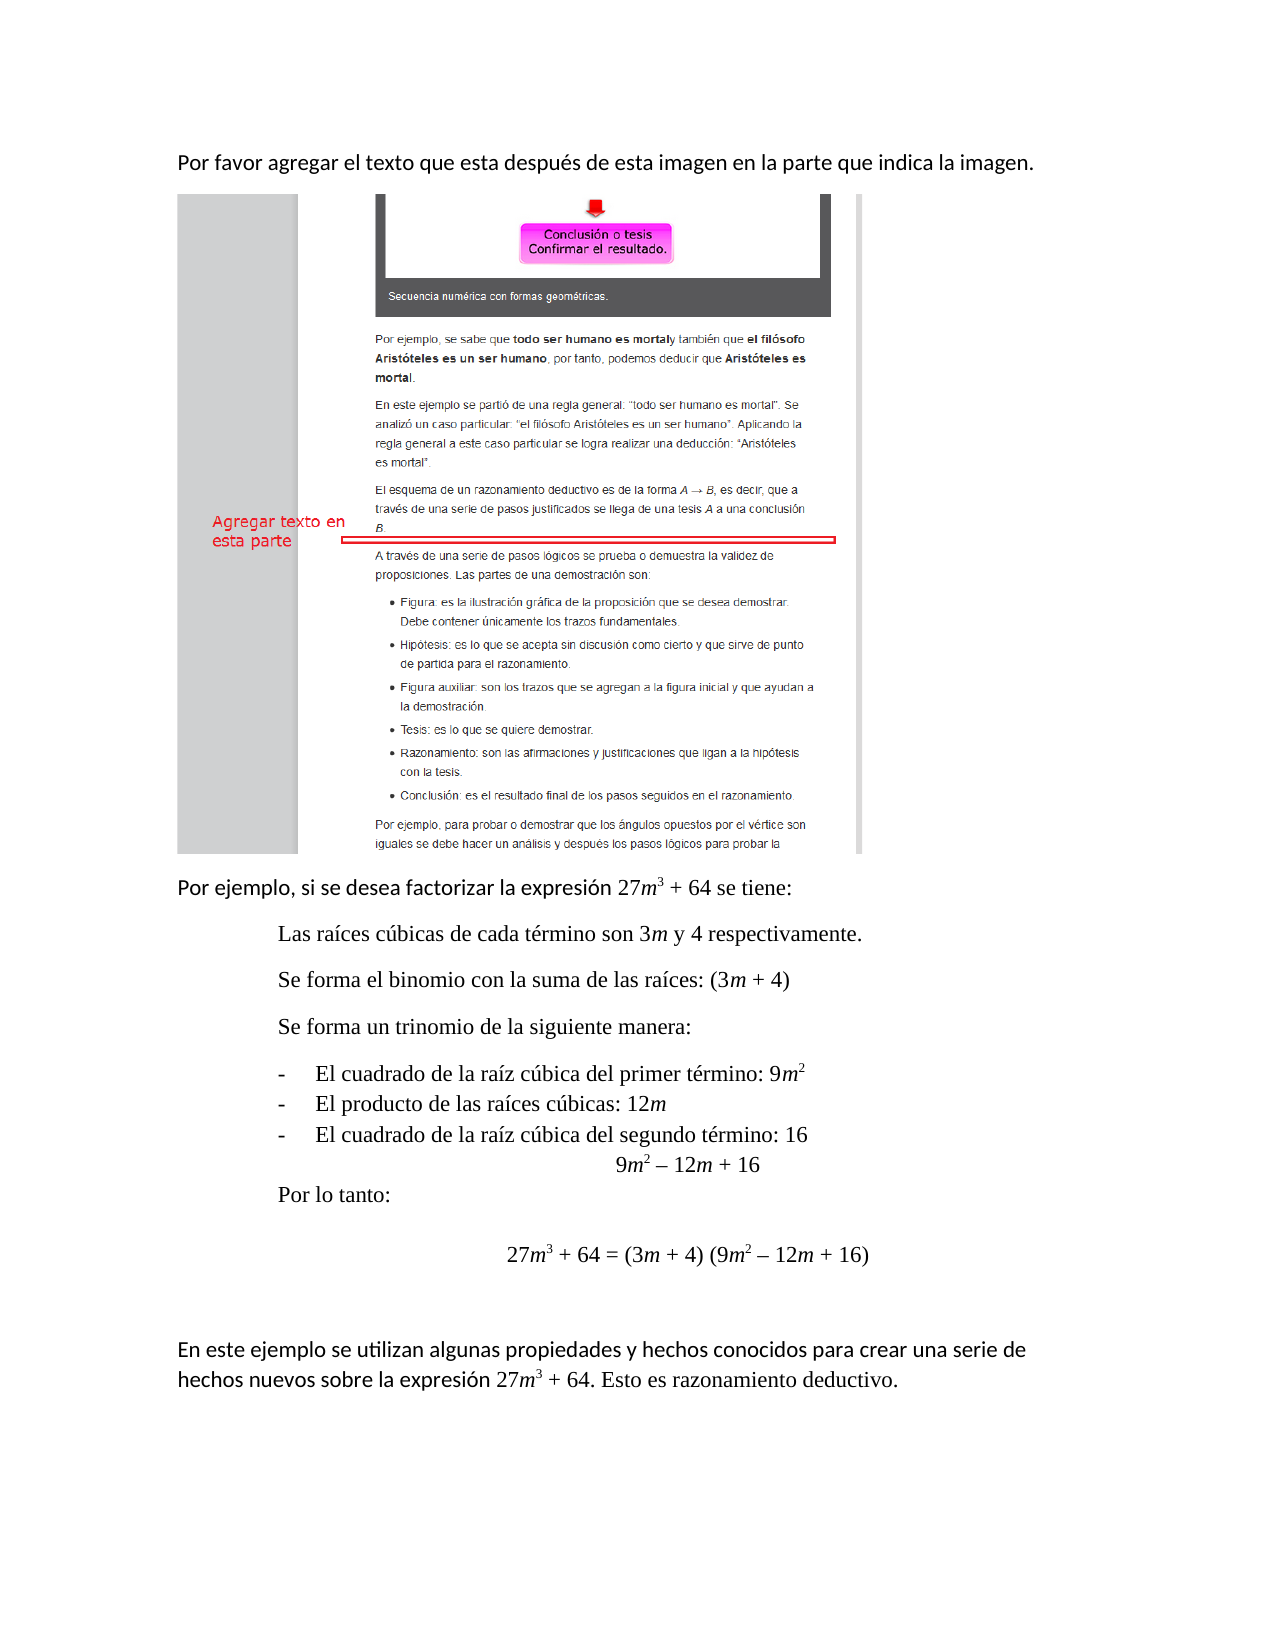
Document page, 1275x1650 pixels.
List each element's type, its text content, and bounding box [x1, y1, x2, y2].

list El producto de las raíces cúbicas: 12m [278, 1090, 1098, 1117]
list El cuadrado de la raíz cúbica del primer término: 9m2 [278, 1060, 1098, 1087]
list El cuadrado de la raíz cúbica del segundo término: 16 [278, 1121, 1098, 1147]
text Se forma un trinomio de la siguiente manera: [204, 1013, 1098, 1040]
text Por ejemplo, si se desea factorizar la expresión 27m3 + 64 se tiene: [177, 873, 1098, 901]
list Las raíces cúbicas de cada término son 3m y 4 respectivamente. [278, 919, 1098, 946]
text Por favor agregar el texto que esta después de esta imagen en la parte que indica la imagen. [177, 148, 1098, 176]
text En este ejemplo se utilizan algunas propiedades y hechos conocidos para crear una serie de hechos nuevos sobre la expresión 27m3 + 64. Esto es razonamiento deductivo. [177, 1335, 1098, 1393]
picture [177, 194, 863, 854]
text Se forma el binomio con la suma de las raíces: (3m + 4) [204, 966, 1098, 993]
list 27m3 + 64 = (3m + 4) (9m2 – 12m + 16) [278, 1241, 1098, 1268]
list 9m2 – 12m + 16 [278, 1151, 1098, 1177]
list Por lo tanto: [278, 1181, 1098, 1207]
